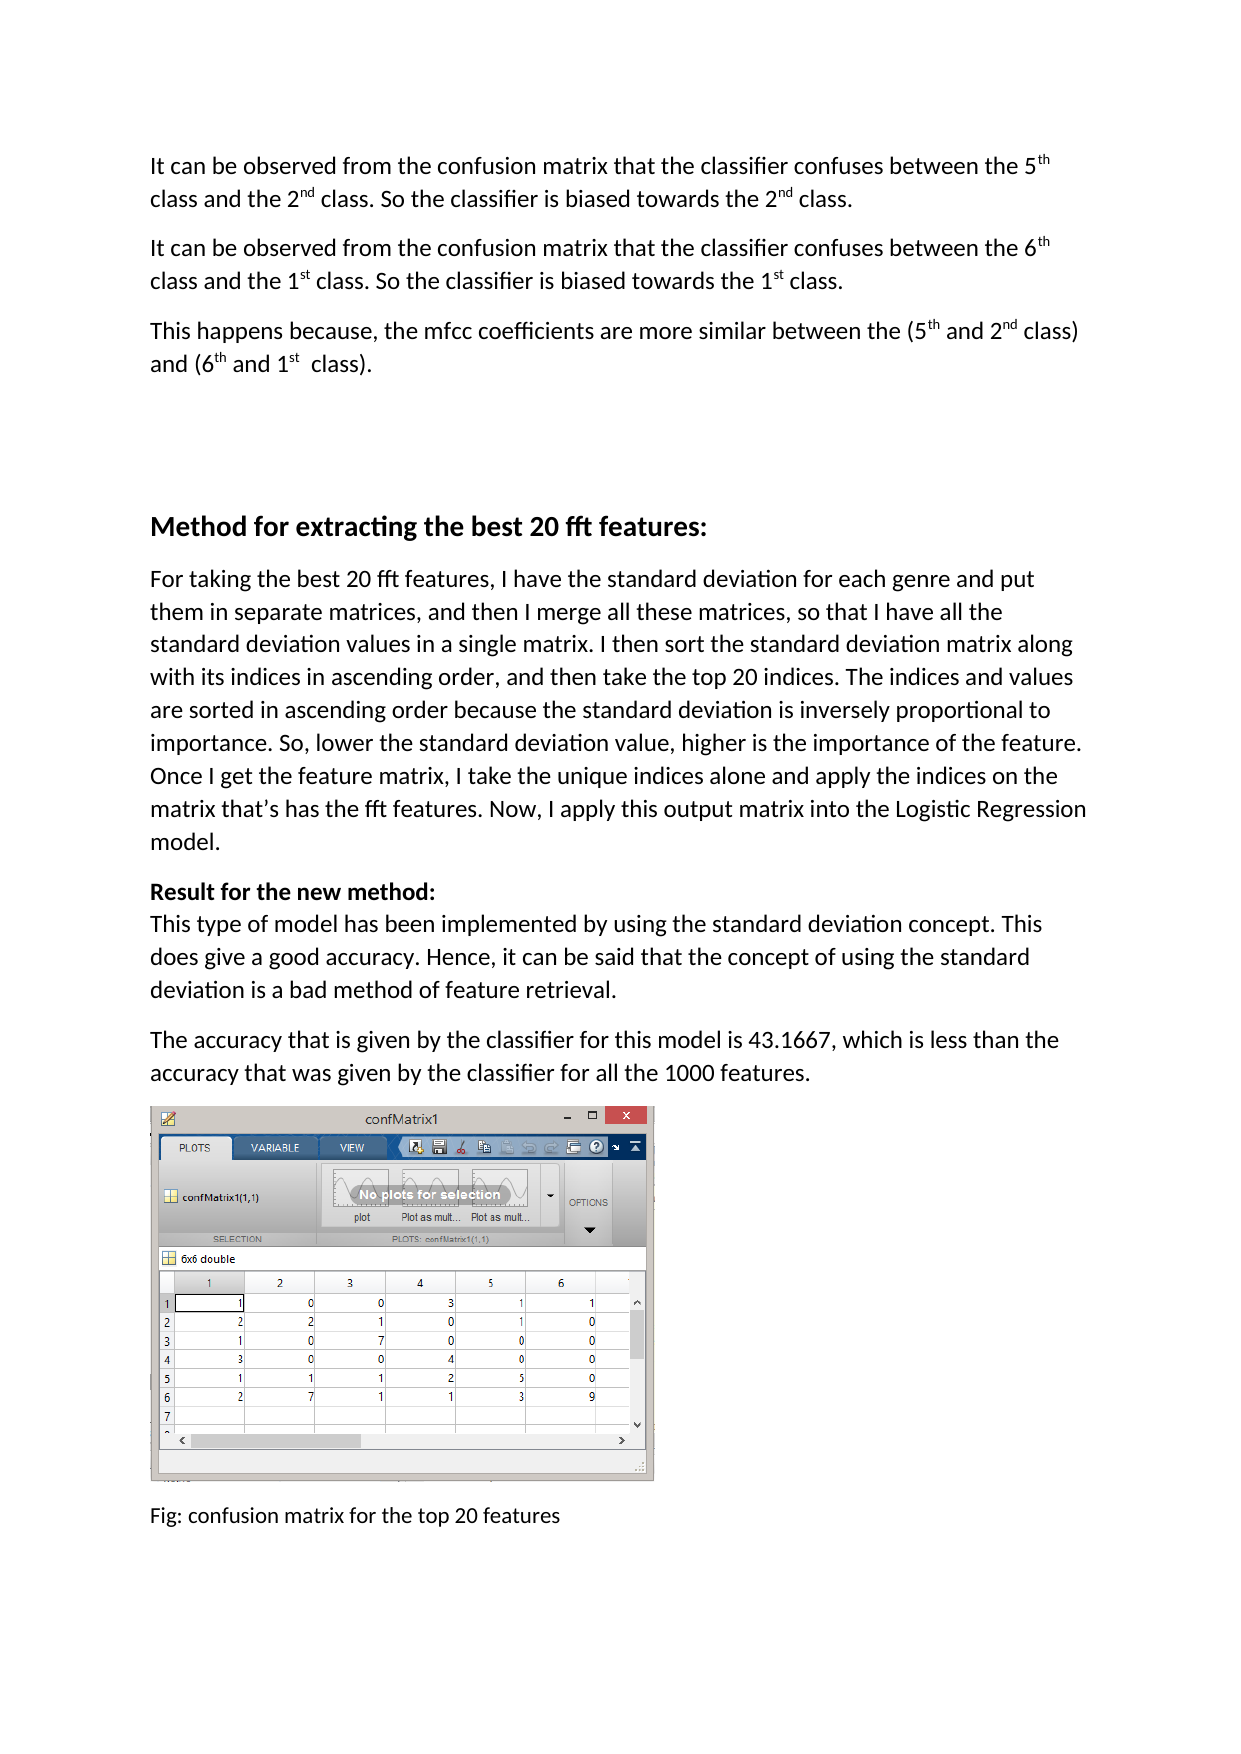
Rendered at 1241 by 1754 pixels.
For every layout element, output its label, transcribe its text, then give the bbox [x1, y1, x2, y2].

text The accuracy that is given by the classifier for this model is 43.1667, which is less than the accuracy that was given by the classifier for all the 1000 features. [150, 1024, 1090, 1087]
text For taking the best 20 fft features, I have the standard deviation for each genre and put them in separate matrices, and then I merge all these matrices, so that I have all the standard deviation values in a single matrix. I then sort the standard deviation matrix along with its indices in ascending order, and then take the top 20 indices. The indices and values are sorted in ascending order because the standard deviation is inversely proportional to importance. So, lower the standard deviation value, higher is the importance of the feature. Once I get the feature matrix, I take the unique indices alone and apply the indices on the matrix that’s has the fft features. Now, I apply this output matrix into the Logistic Regression model. [150, 563, 1090, 857]
picture [150, 1106, 655, 1482]
text It can be observed from the confusion matrix that the classifier confuses between the 6th class and the 1st class. So the classifier is biased towards the 1st class. [150, 232, 1090, 296]
text Result for the new method: This type of model has been implemented by using the standard deviation concept. This does give a good accuracy. Hence, it can be said that the concept of using the standard deviation is a bad method of feature retrieval. [150, 876, 1090, 1005]
text Fig: confusion matrix for the top 20 features [150, 1501, 1090, 1529]
text It can be observed from the confusion matrix that the classifier confuses between the 5th class and the 2nd class. So the classifier is biased towards the 2nd class. [150, 150, 1090, 213]
text This happens because, the mfcc coefficients are more similar between the (5th and 2nd class) and (6th and 1st class). [150, 315, 1090, 378]
text Method for extracting the best 20 fft features: [150, 508, 1090, 543]
